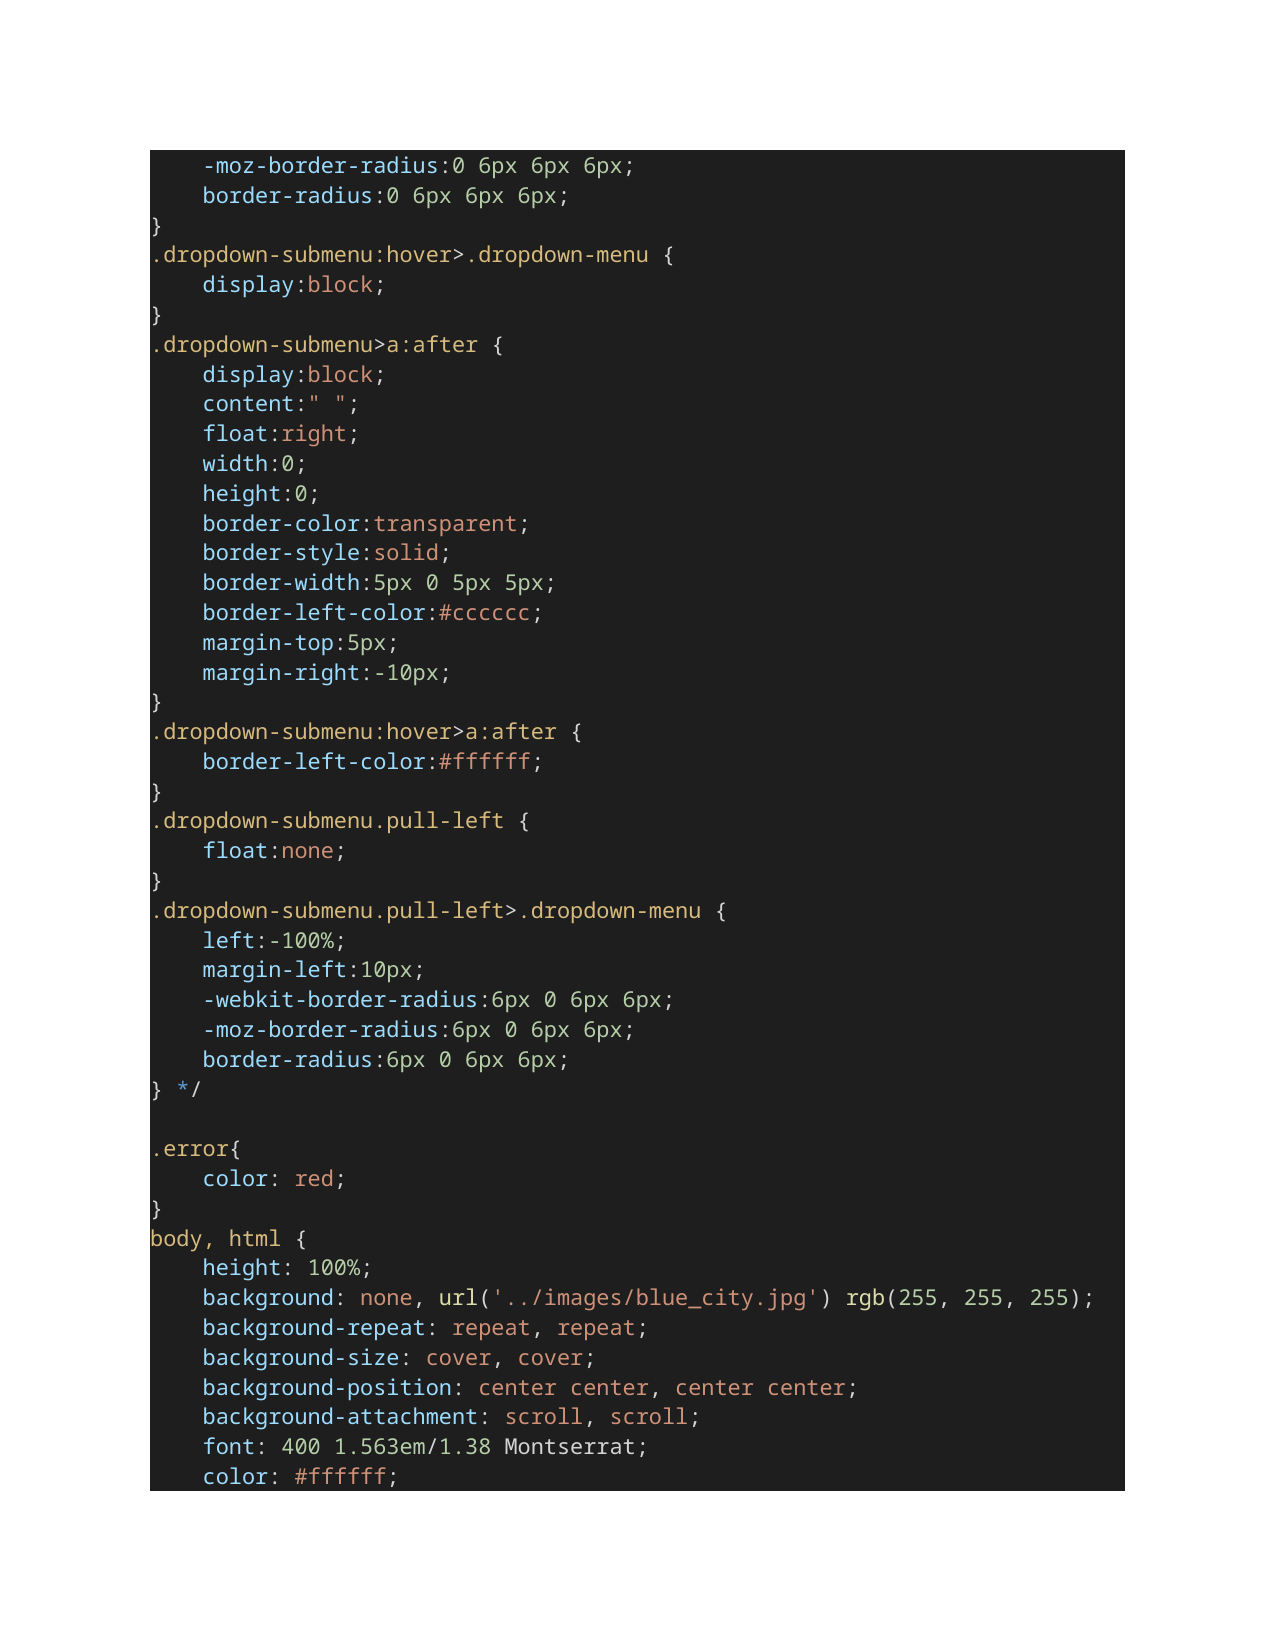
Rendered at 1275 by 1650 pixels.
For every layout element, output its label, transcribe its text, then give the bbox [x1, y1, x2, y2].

text border-radius:6px 0 6px 6px; [150, 1044, 1125, 1073]
text -webkit-border-radius:6px 0 6px 6px; [150, 984, 1125, 1014]
text margin-left:10px; [150, 954, 1125, 984]
text -moz-border-radius:0 6px 6px 6px; [150, 150, 1125, 180]
text } [150, 209, 1125, 239]
text border-radius:0 6px 6px 6px; [150, 180, 1125, 209]
text display:block; [150, 358, 1125, 388]
text float:none; [150, 835, 1125, 865]
text font: 400 1.563em/1.38 Montserrat; [150, 1431, 1125, 1461]
text float:right; [150, 418, 1125, 448]
text } [150, 686, 1125, 716]
text background-attachment: scroll, scroll; [150, 1401, 1125, 1431]
text } [150, 299, 1125, 329]
text background-repeat: repeat, repeat; [150, 1312, 1125, 1342]
text height:0; [150, 478, 1125, 507]
text background-position: center center, center center; [150, 1371, 1125, 1401]
text .error{ [150, 1133, 1125, 1163]
text height: 100%; [150, 1252, 1125, 1282]
text margin-top:5px; [150, 627, 1125, 656]
text border-color:transparent; [150, 507, 1125, 537]
text width:0; [150, 448, 1125, 478]
text margin-right:-10px; [150, 656, 1125, 686]
text body, html { [150, 1222, 1125, 1252]
text display:block; [150, 269, 1125, 299]
text .dropdown-submenu:hover>a:after { [150, 716, 1125, 746]
text } [150, 1193, 1125, 1222]
text background: none, url('../images/blue_city.jpg') rgb(255, 255, 255); [150, 1282, 1125, 1312]
text background-size: cover, cover; [150, 1342, 1125, 1371]
text .dropdown-submenu.pull-left>.dropdown-menu { [150, 895, 1125, 924]
text border-left-color:#ffffff; [150, 746, 1125, 776]
text left:-100%; [150, 924, 1125, 954]
text border-left-color:#cccccc; [150, 597, 1125, 627]
text .dropdown-submenu.pull-left { [150, 805, 1125, 835]
text border-width:5px 0 5px 5px; [150, 567, 1125, 597]
text } */ [150, 1073, 1125, 1103]
text } [150, 865, 1125, 895]
text content:" "; [150, 388, 1125, 418]
text .dropdown-submenu>a:after { [150, 329, 1125, 358]
text color: red; [150, 1163, 1125, 1193]
text color: #ffffff; [150, 1461, 1125, 1491]
text } [150, 776, 1125, 805]
text border-style:solid; [150, 537, 1125, 567]
text .dropdown-submenu:hover>.dropdown-menu { [150, 239, 1125, 269]
text -moz-border-radius:6px 0 6px 6px; [150, 1014, 1125, 1044]
